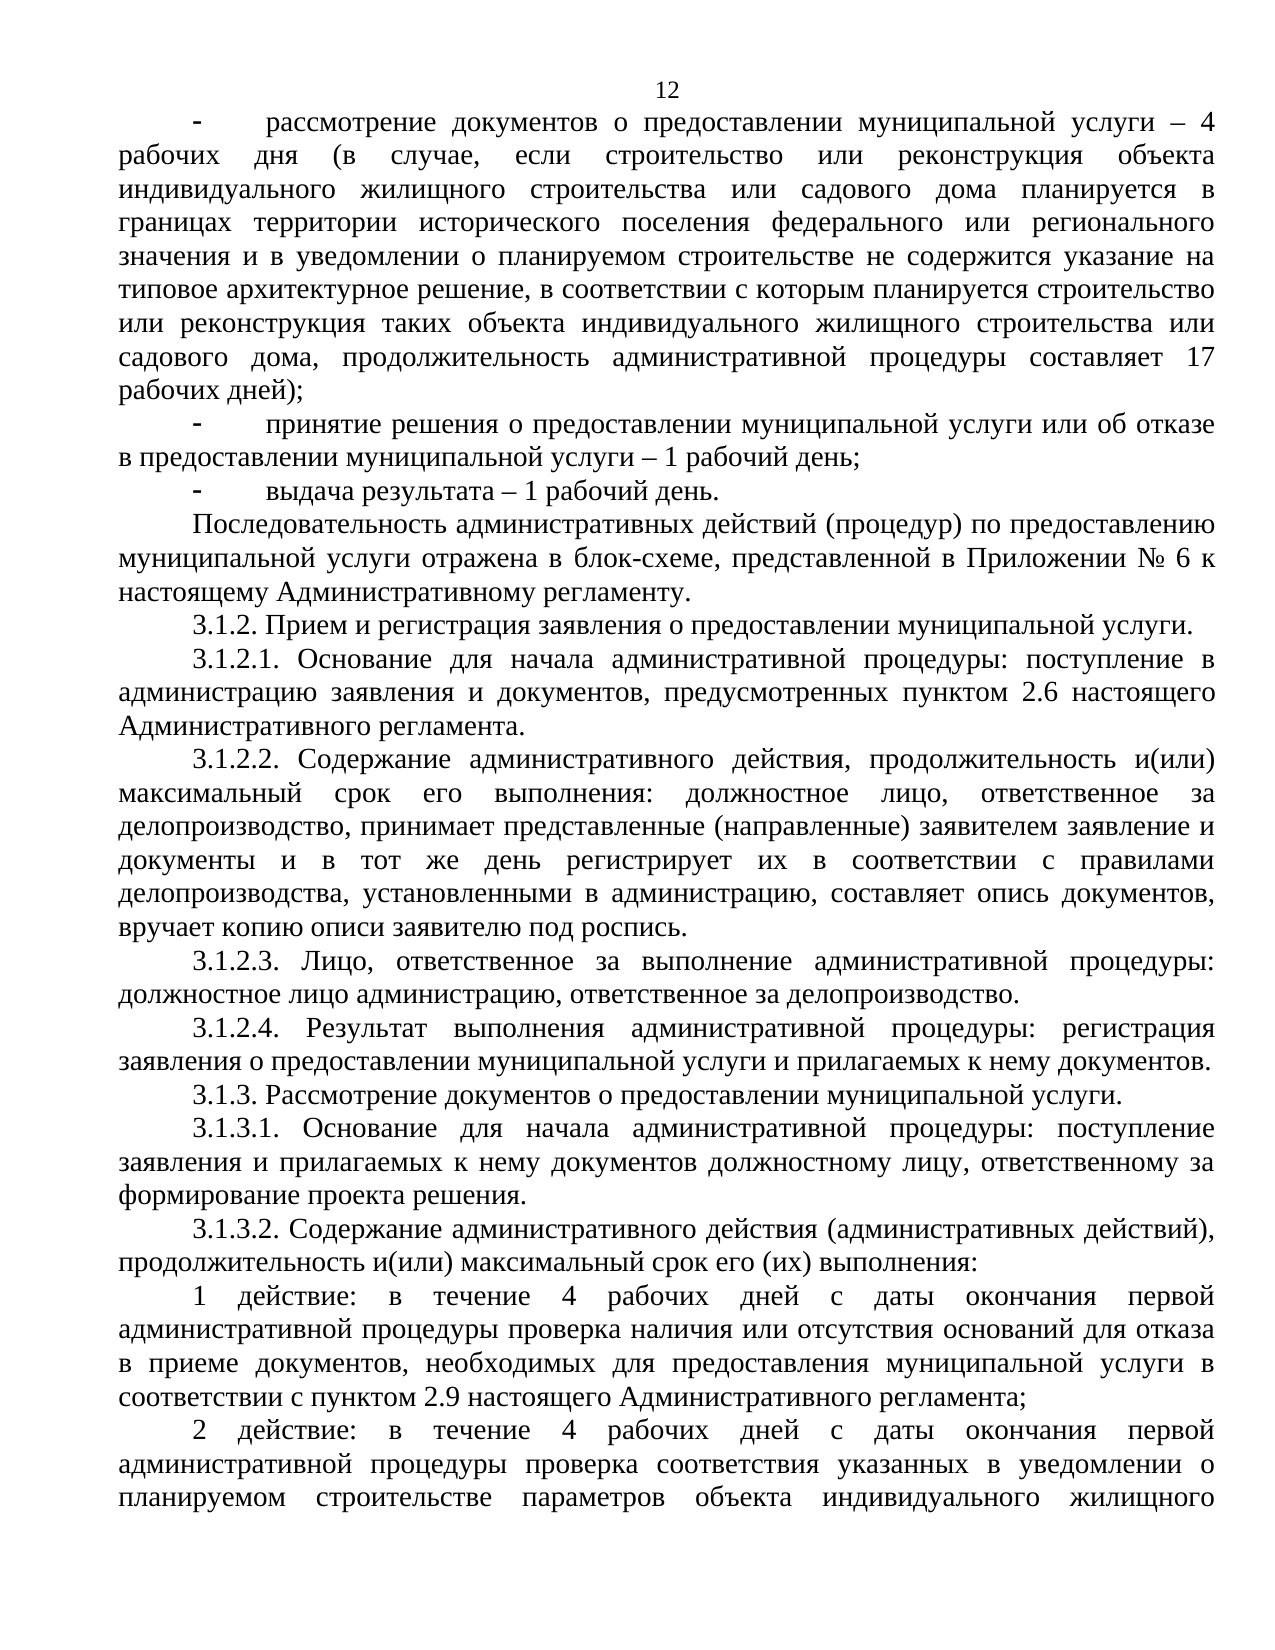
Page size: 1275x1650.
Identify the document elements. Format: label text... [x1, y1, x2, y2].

text 3.1.2. Прием и регистрация заявления о предоставлении муниципальной услуги. [118, 607, 1216, 641]
text 3.1.2.3. Лицо, ответственное за выполнение административной процедуры: должностное лицо администрацию, ответственное за делопроизводство. [118, 943, 1216, 1010]
text 3.1.2.1. Основание для начала административной процедуры: поступление в администрацию заявления и документов, предусмотренных пунктом 2.6 настоящего Административного регламента. [118, 641, 1216, 741]
list принятие решения о предоставлении муниципальной услуги или об отказе в предоставлении муниципальной услуги – 1 рабочий день; [118, 406, 1216, 473]
text 1 действие: в течение 4 рабочих дней с даты окончания первой административной процедуры проверка наличия или отсутствия оснований для отказа в приеме документов, необходимых для предоставления муниципальной услуги в соответствии с пунктом 2.9 настоящего Административного регламента; [118, 1278, 1216, 1412]
list выдача результата – 1 рабочий день. [118, 473, 1216, 507]
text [118, 1412, 1216, 1513]
text 3.1.2.2. Содержание административного действия, продолжительность и(или) максимальный срок его выполнения: должностное лицо, ответственное за делопроизводство, принимает представленные (направленные) заявителем заявление и документы и в тот же день регистрирует их в соответствии с правилами делопроизводства, установленными в администрацию, составляет опись документов, вручает копию описи заявителю под роспись. [118, 741, 1216, 943]
text 3.1.3.2. Содержание административного действия (административных действий), продолжительность и(или) максимальный срок его (их) выполнения: [118, 1211, 1216, 1278]
text 3.1.3. Рассмотрение документов о предоставлении муниципальной услуги. [118, 1077, 1216, 1110]
text 3.1.2.4. Результат выполнения административной процедуры: регистрация заявления о предоставлении муниципальной услуги и прилагаемых к нему документов. [118, 1010, 1216, 1077]
list рассмотрение документов о предоставлении муниципальной услуги – 4 рабочих дня (в случае, если строительство или реконструкция объекта индивидуального жилищного строительства или садового дома планируется в границах территории исторического поселения федерального или регионального значения и в уведомлении о планируемом строительстве не содержится указание на типовое архитектурное решение, в соответствии с которым планируется строительство или реконструкция таких объекта индивидуального жилищного строительства или садового дома, продолжительность административной процедуры составляет 17 рабочих дней); [118, 104, 1216, 406]
text 3.1.3.1. Основание для начала административной процедуры: поступление заявления и прилагаемых к нему документов должностному лицу, ответственному за формирование проекта решения. [118, 1110, 1216, 1211]
text Последовательность административных действий (процедур) по предоставлению муниципальной услуги отражена в блок-схеме, представленной в Приложении № 6 к настоящему Административному регламенту. [118, 507, 1216, 607]
